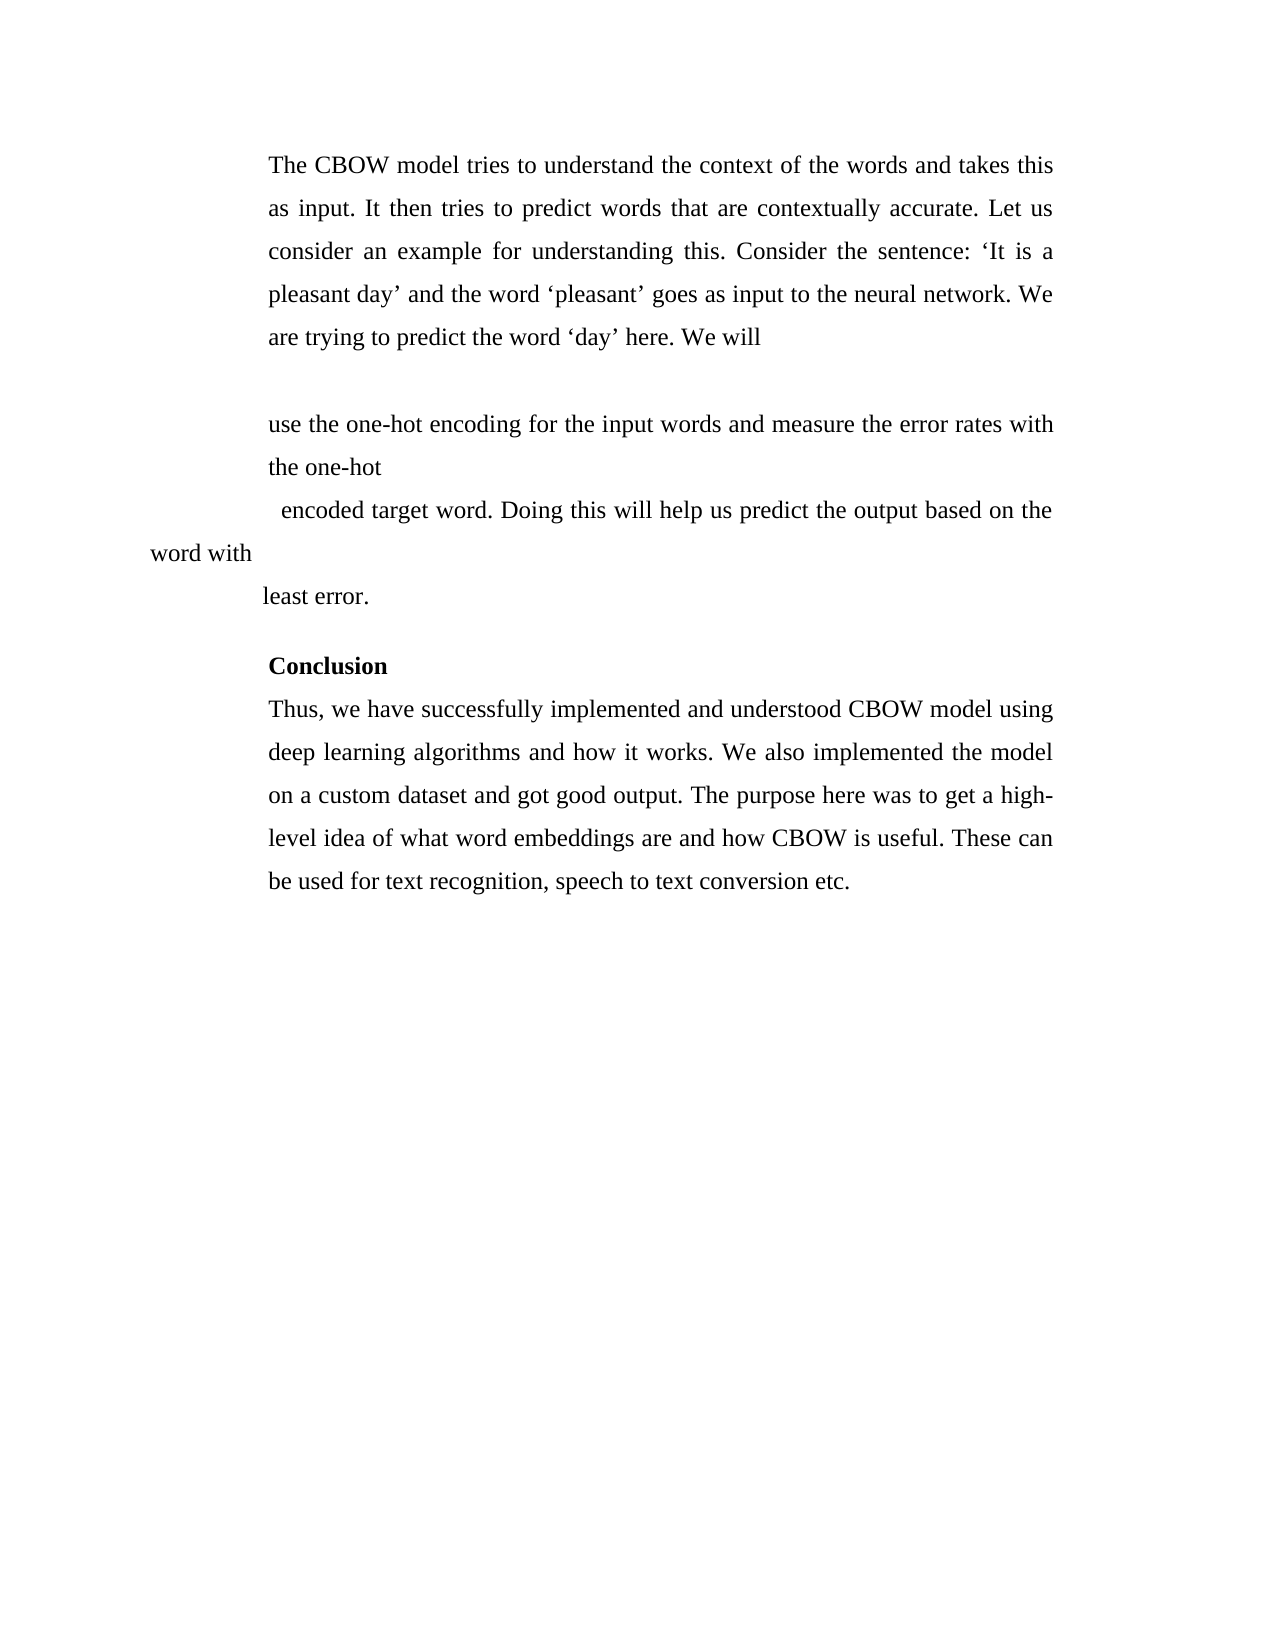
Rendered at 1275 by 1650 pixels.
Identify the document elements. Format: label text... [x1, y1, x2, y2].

text use the one-hot encoding for the input words and measure the error rates with the one-hot [268, 409, 1054, 481]
text Thus, we have successfully implemented and understood CBOW model using deep learning algorithms and how it works. We also implemented the model on a custom dataset and got good output. The purpose here was to get a high-level idea of what word embeddings are and how CBOW is useful. These can be used for text recognition, speech to text conversion etc. [268, 694, 1054, 895]
text The CBOW model tries to understand the context of the words and takes this as input. It then tries to predict words that are contextually accurate. Let us consider an example for understanding this. Consider the sentence: ‘It is a pleasant day’ and the word ‘pleasant’ goes as input to the neural network. We are trying to predict the word ‘day’ here. We will [268, 150, 1054, 351]
text Conclusion [268, 651, 1054, 679]
text least error. [150, 581, 1054, 610]
text encoded target word. Doing this will help us predict the output based on the word with [150, 495, 1054, 567]
